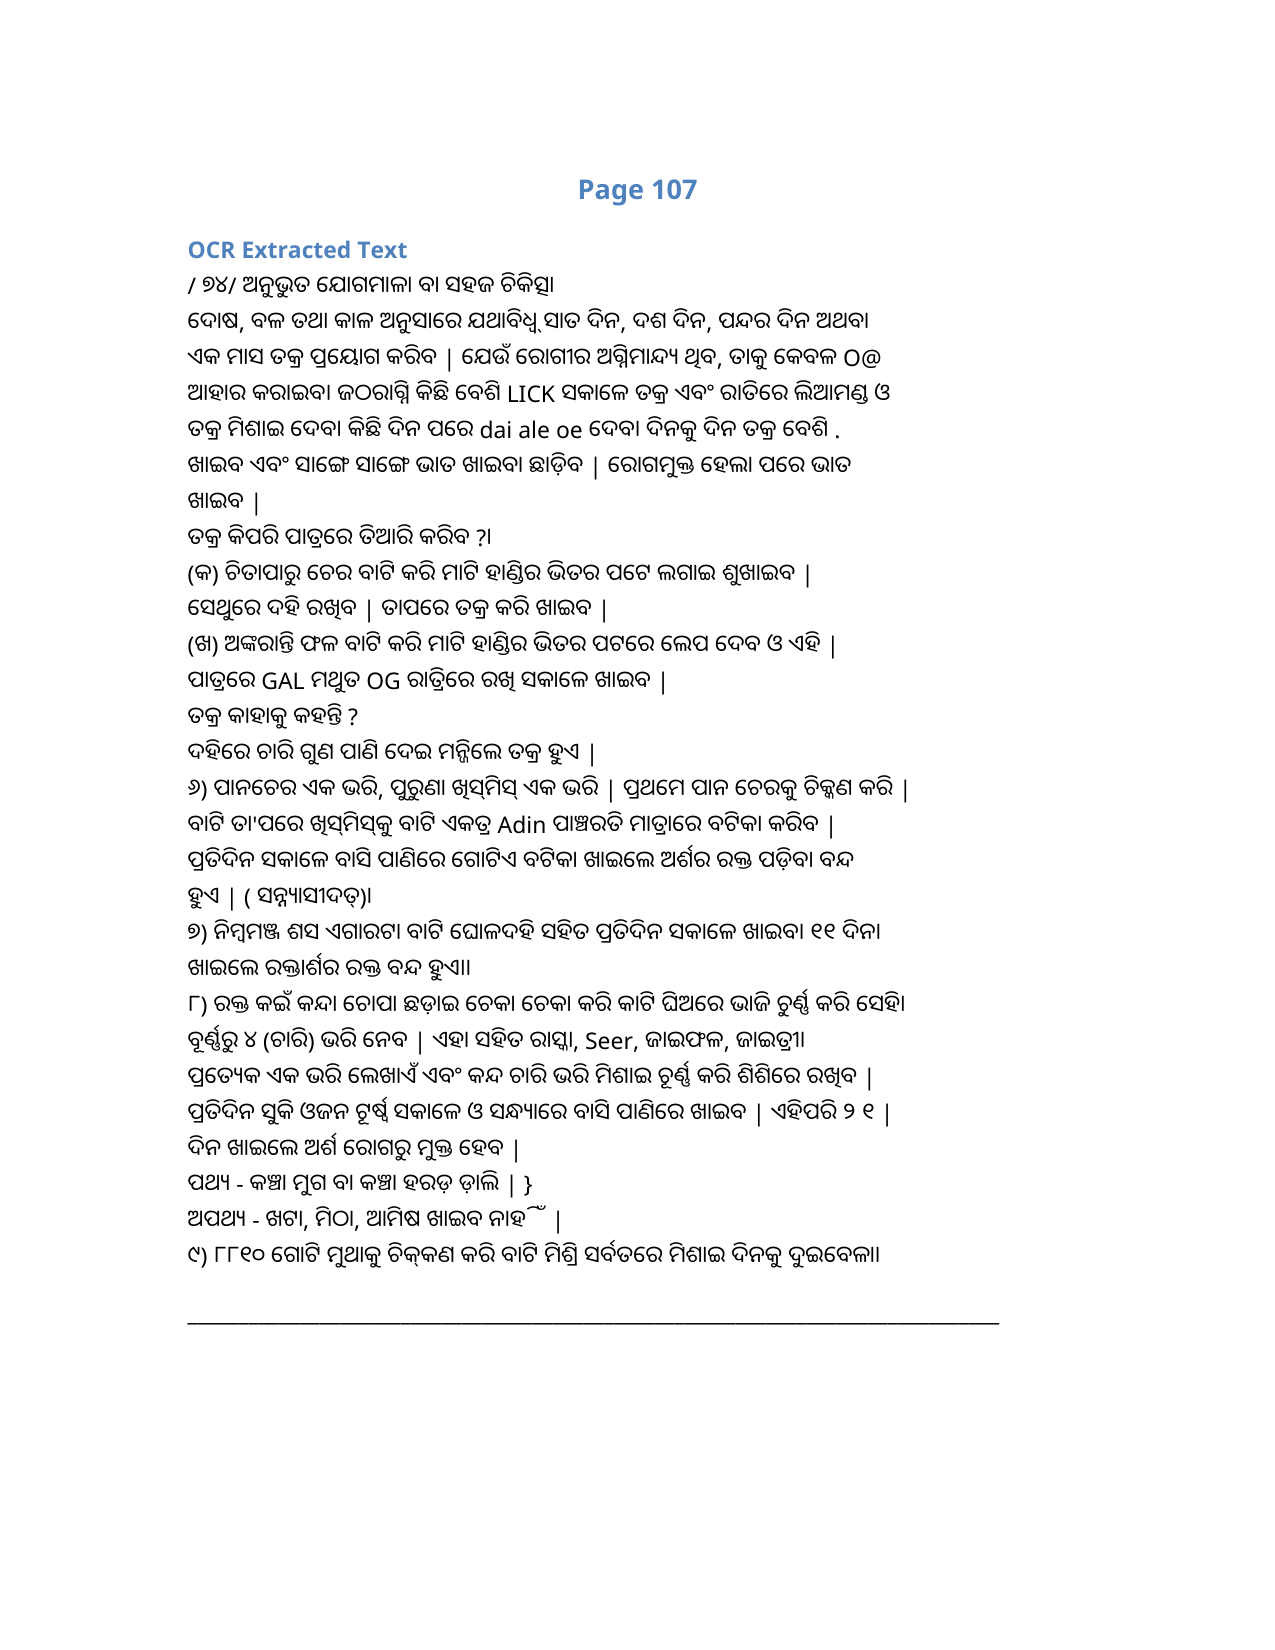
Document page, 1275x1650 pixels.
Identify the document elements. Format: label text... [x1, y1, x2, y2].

text / ୭୪/ ଅନୁଭୁତ ଯୋଗମାଳା ବା ସହଜ ଚିକିତ୍ସା ଦୋଷ, ବଳ ତଥା କାଳ ଅନୁସାରେ ଯଥାବିଧ୍ଵ୍‌ ସାତ ଦିନ, ଦଶ ଦିନ, ପନ୍ଦର ଦିନ ଅଥବା ଏକ ମାସ ତକ୍ର ପ୍ରୟୋଗ କରିବ | ଯେଉଁ ରୋଗୀର ଅଗ୍ନିମାନ୍ଦ୍ୟ ଥିବ, ତାକୁ କେବଳ O@ ଆହାର କରାଇବ। ଜଠରାଗ୍ନି କିଛି ବେଶି LICK ସକାଳେ ତକ୍ର ଏବଂ ରାତିରେ ଲିଆମଣ୍ଡ ଓ ତକ୍ର ମିଶାଇ ଦେବ। କିଛି ଦିନ ପରେ dai ale oe ଦେବ। ଦିନକୁ ଦିନ ତକ୍ର ବେଶି . ଖାଇବ ଏବଂ ସାଙ୍ଗେ ସାଙ୍ଗେ ଭାତ ଖାଇବା ଛାଡ଼ିବ | ରୋଗମୁକ୍ତ ହେଲା ପରେ ଭାତ ଖାଇବ | ତକ୍ର କିପରି ପାତ୍ରରେ ତିଆରି କରିବ ?। (କ) ଚିତାପାରୁ ଚେର ବାଟି କରି ମାଟି ହାଣ୍ଡିର ଭିତର ପଟେ ଲଗାଇ ଶୁଖାଇବ | ସେଥୁରେ ଦହି ରଖିବ | ତାପରେ ତକ୍ର କରି ଖାଇବ | (ଖ) ଅଙ୍କରାନ୍ତି ଫଳ ବାଟି କରି ମାଟି ହାଣ୍ଡିର ଭିତର ପଟରେ ଲେପ ଦେବ ଓ ଏହି | ପାତ୍ରରେ GAL ମଥୁତ OG ରାତ୍ରିରେ ରଖି ସକାଳେ ଖାଇବ | ତକ୍ର କାହାକୁ କହନ୍ତି ? ଦହିରେ ଚାରି ଗୁଣ ପାଣି ଦେଇ ମନ୍ଜିଲେ ତକ୍ର ହୁଏ | ୬) ପାନଚେର ଏକ ଭରି, ପୁରୁଣା ଖିସ୍‌ମିସ୍‌ ଏକ ଭରି | ପ୍ରଥମେ ପାନ ଚେରକୁ ଚିକ୍କଣ କରି | ବାଟି ତା'ପରେ ଖିସ୍‌ମିସ୍‌କୁ ବାଟି ଏକତ୍ର Adin ପାଞ୍ଚରତି ମାତ୍ରାରେ ବଟିକା କରିବ | ପ୍ରତିଦିନ ସକାଳେ ବାସି ପାଣିରେ ଗୋଟିଏ ବଟିକା ଖାଇଲେ ଅର୍ଶର ରକ୍ତ ପଡ଼ିବା ବନ୍ଦ ହୁଏ | ( ସନ୍ନ୍ୟାସୀଦତ୍)। ୭) ନିମ୍ବମଞ୍ଜ ଶସ ଏଗାରଟା ବାଟି ଘୋଳଦହି ସହିତ ପ୍ରତିଦିନ ସକାଳେ ଖାଇବ। ୧୧ ଦିନ। ଖାଇଲେ ରକ୍ତାର୍ଶର ରକ୍ତ ବନ୍ଦ ହୁଏ।। ୮) ରକ୍ତ କଇଁ କନ୍ଦା ଚୋପା ଛଡ଼ାଇ ଚେକା ଚେକା କରି କାଟି ଘିଅରେ ଭାଜି ଚୁର୍ଣ୍ଣ କରି ସେହି। ବୂର୍ଣ୍ଣରୁ ୪ (ଚାରି) ଭରି ନେବ | ଏହା ସହିତ ରାସ୍କା, Seer, ଜାଇଫଳ, ଜାଇତ୍ରୀ। ପ୍ରତ୍ୟେକ ଏକ ଭରି ଲେଖାଏଁ ଏବଂ କନ୍ଦ ଚାରି ଭରି ମିଶାଇ ଚୂର୍ଣ୍ଣ କରି ଶିଶିରେ ରଖିବ | ପ୍ରତିଦିନ ସୁକି ଓଜନ ଟୂର୍ଷ୍ଵ ସକାଳେ ଓ ସନ୍ଧ୍ୟାରେ ବାସି ପାଣିରେ ଖାଇବ | ଏହିପରି ୨ ୧ | ଦିନ ଖାଇଲେ ଅର୍ଶ ରୋଗରୁ ମୁକ୍ତ ହେବ | ପଥ୍ୟ - କଞ୍ଚା ମୁଗ ବା କଞ୍ଚା ହରଡ଼ ଡ଼ାଲି | } ଅପଥ୍ୟ - ଖଟା, ମିଠା, ଆମିଷ ଖାଇବ ନାହିଁ | ୯) ୮୮୧୦ ଗୋଟି ମୁଥାକୁ ଚିକ୍‌କଣ କରି ବାଟି ମିଶ୍ରି ସର୍ବତରେ ମିଶାଇ ଦିନକୁ ଦୁଇବେଳା। [187, 270, 1087, 1272]
subtitle Page 107 [187, 171, 1087, 208]
text ________________________________________________________________________________ [187, 1297, 1087, 1328]
subtitle OCR Extracted Text [187, 234, 1087, 265]
